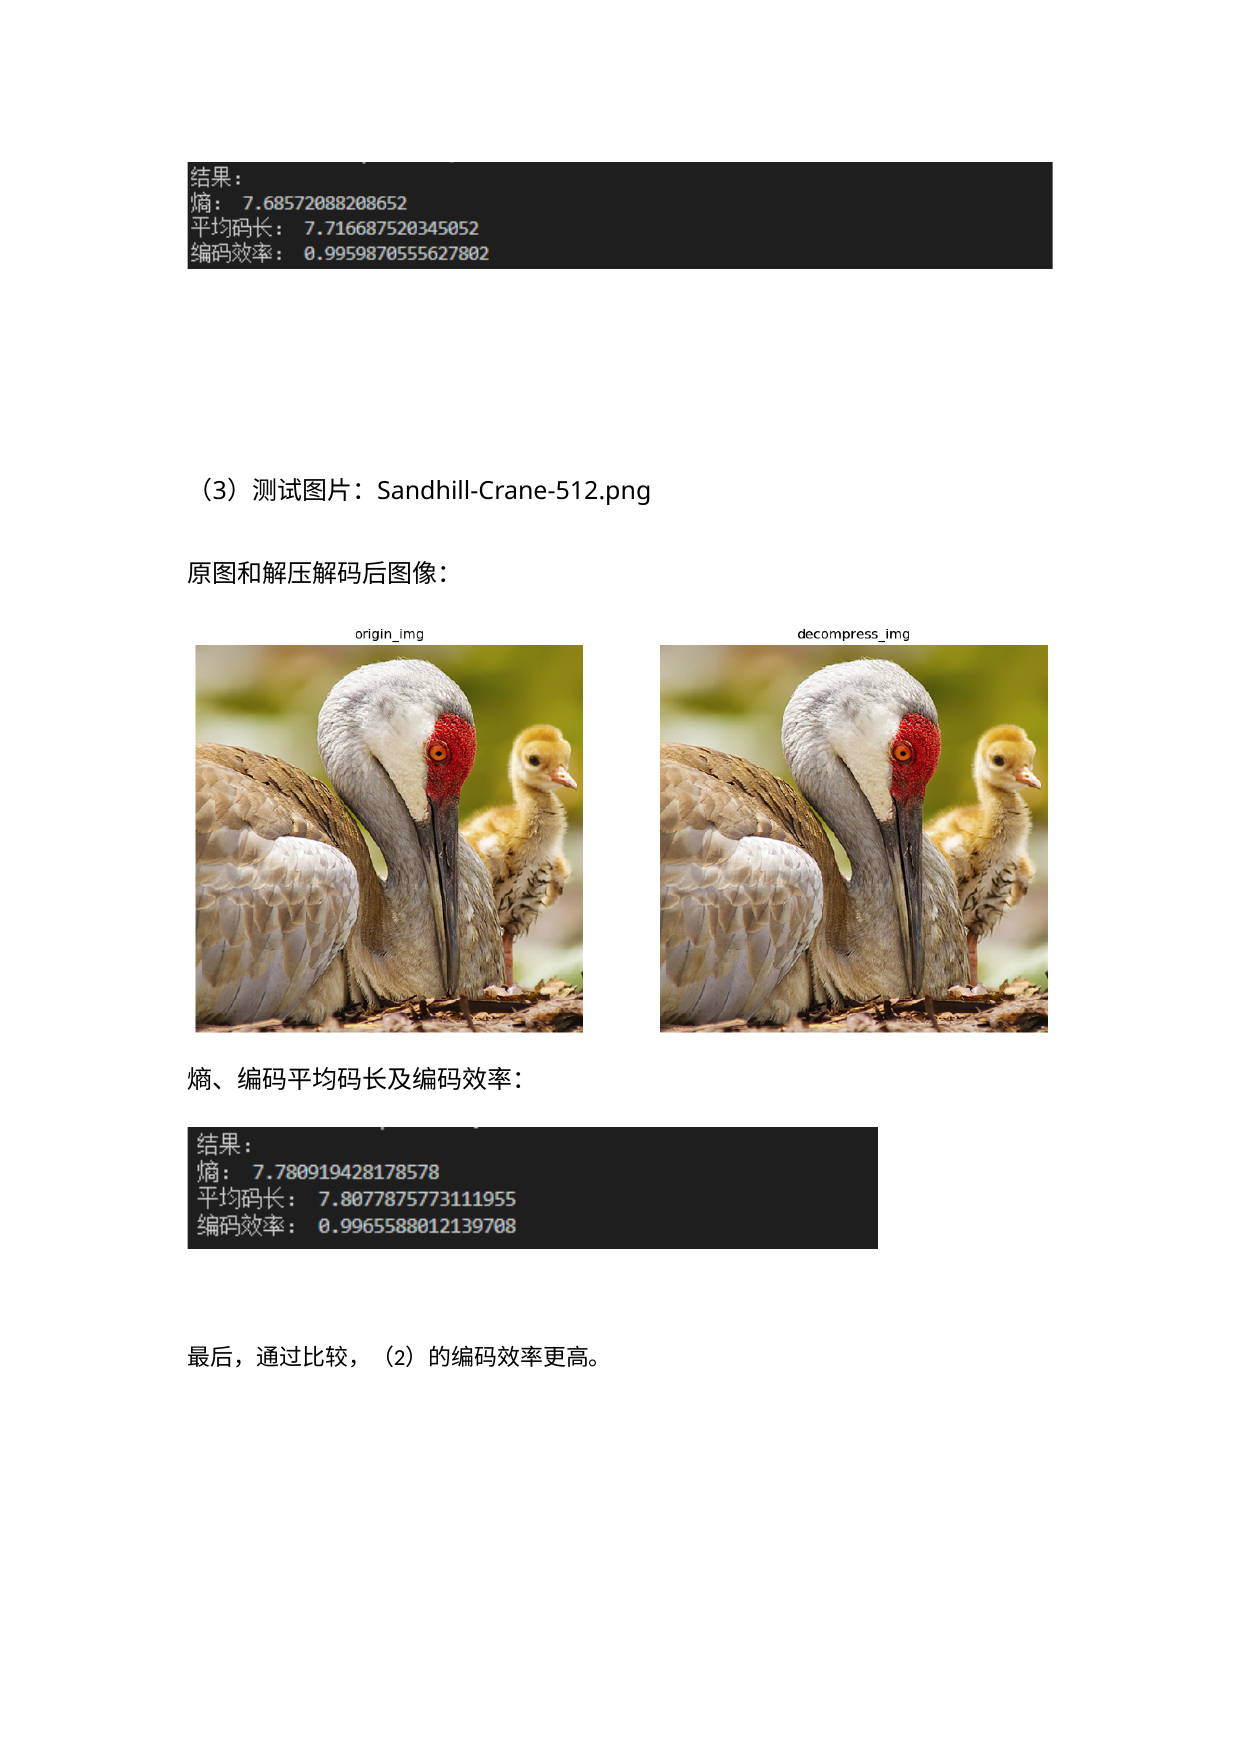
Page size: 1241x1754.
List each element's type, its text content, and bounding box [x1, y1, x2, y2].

picture [187, 622, 1053, 1037]
picture [187, 1127, 878, 1249]
text 熵、编码平均码长及编码效率： [187, 1045, 1053, 1110]
text 最后，通过比较，（2）的编码效率更高。 [187, 1323, 1053, 1388]
text （3）测试图片：Sandhill-Crane-512.png [187, 456, 1053, 521]
text 原图和解压解码后图像： [187, 539, 1053, 604]
picture [187, 162, 1053, 269]
